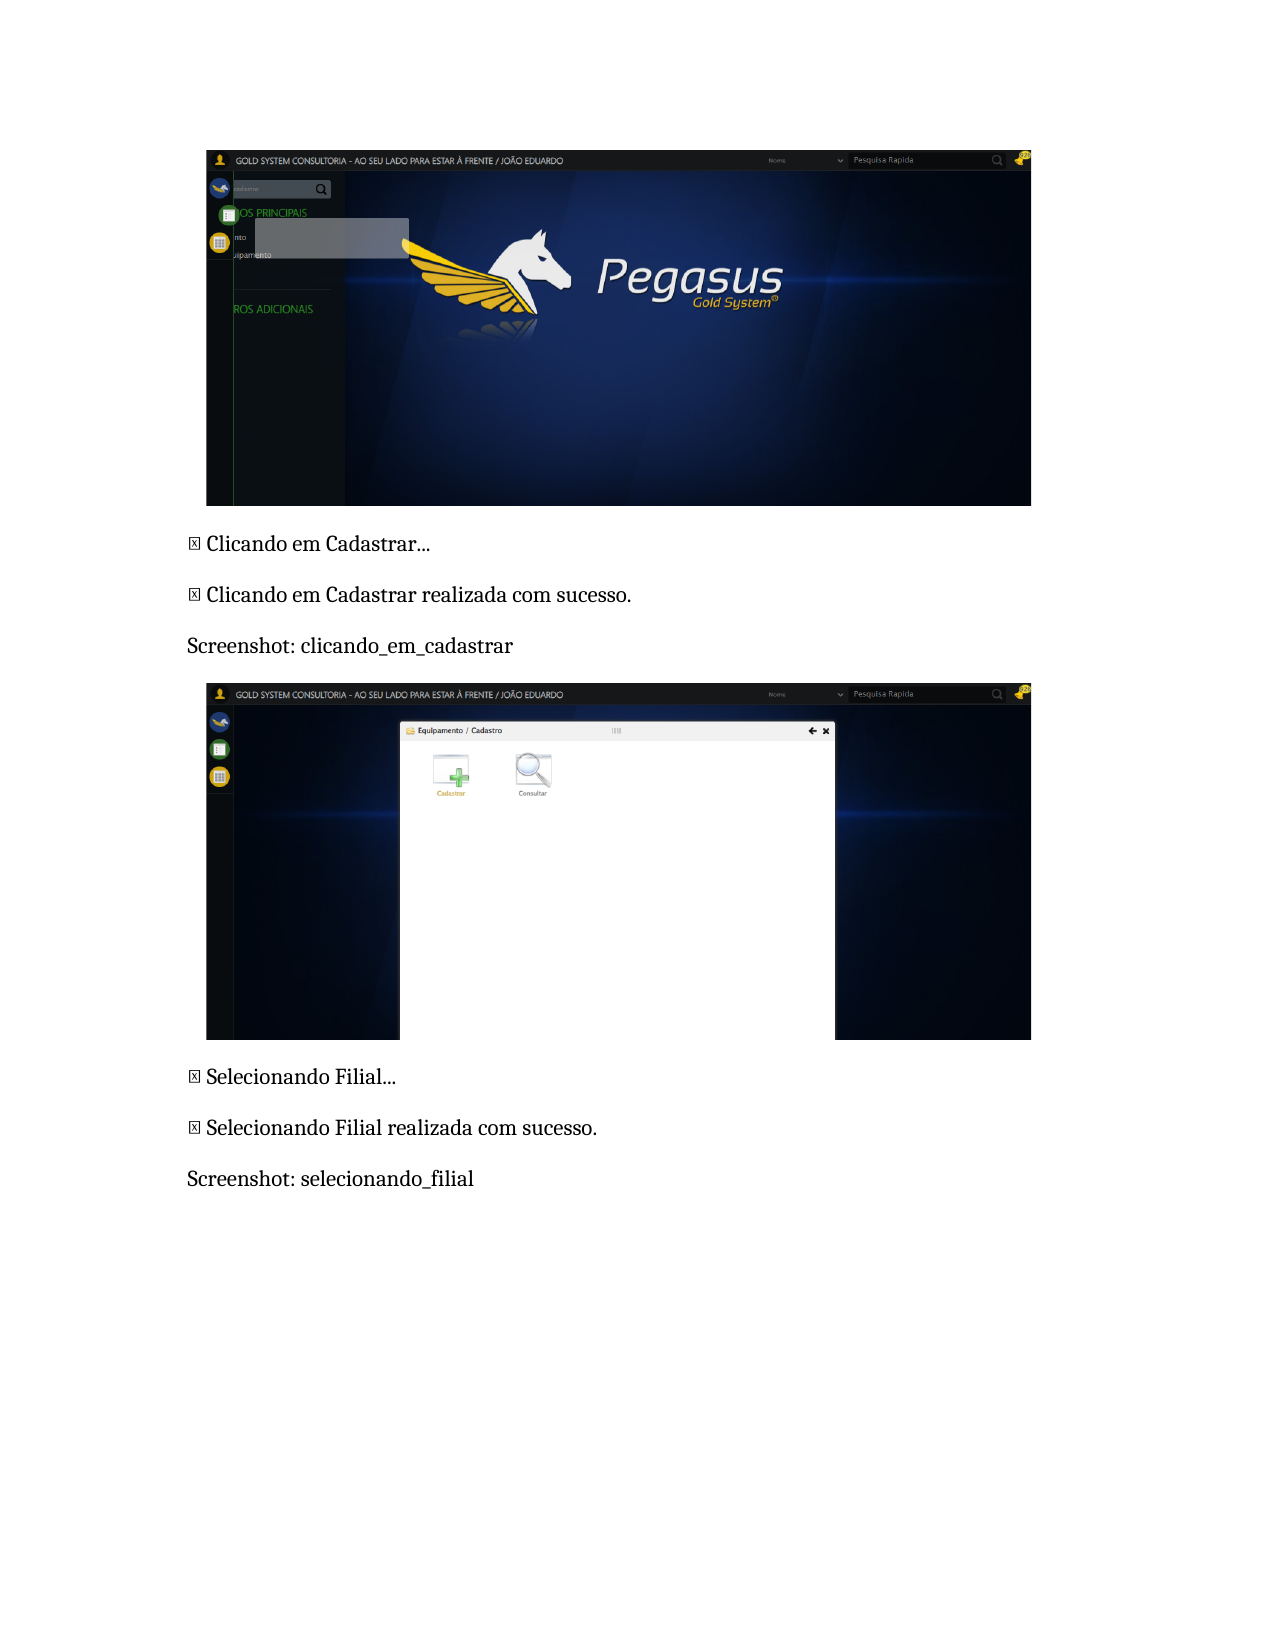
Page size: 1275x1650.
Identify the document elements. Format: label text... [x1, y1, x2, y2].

text 🔄 Selecionando Filial... [187, 1064, 1087, 1090]
text 🔄 Clicando em Cadastrar... [187, 530, 1087, 557]
text Screenshot: selecionando_filial [187, 1166, 1087, 1192]
text ✅ Clicando em Cadastrar realizada com sucesso. [187, 581, 1087, 608]
text ✅ Selecionando Filial realizada com sucesso. [187, 1115, 1087, 1141]
picture [206, 683, 1032, 1040]
picture [206, 150, 1032, 506]
text Screenshot: clicando_em_cadastrar [187, 632, 1087, 659]
